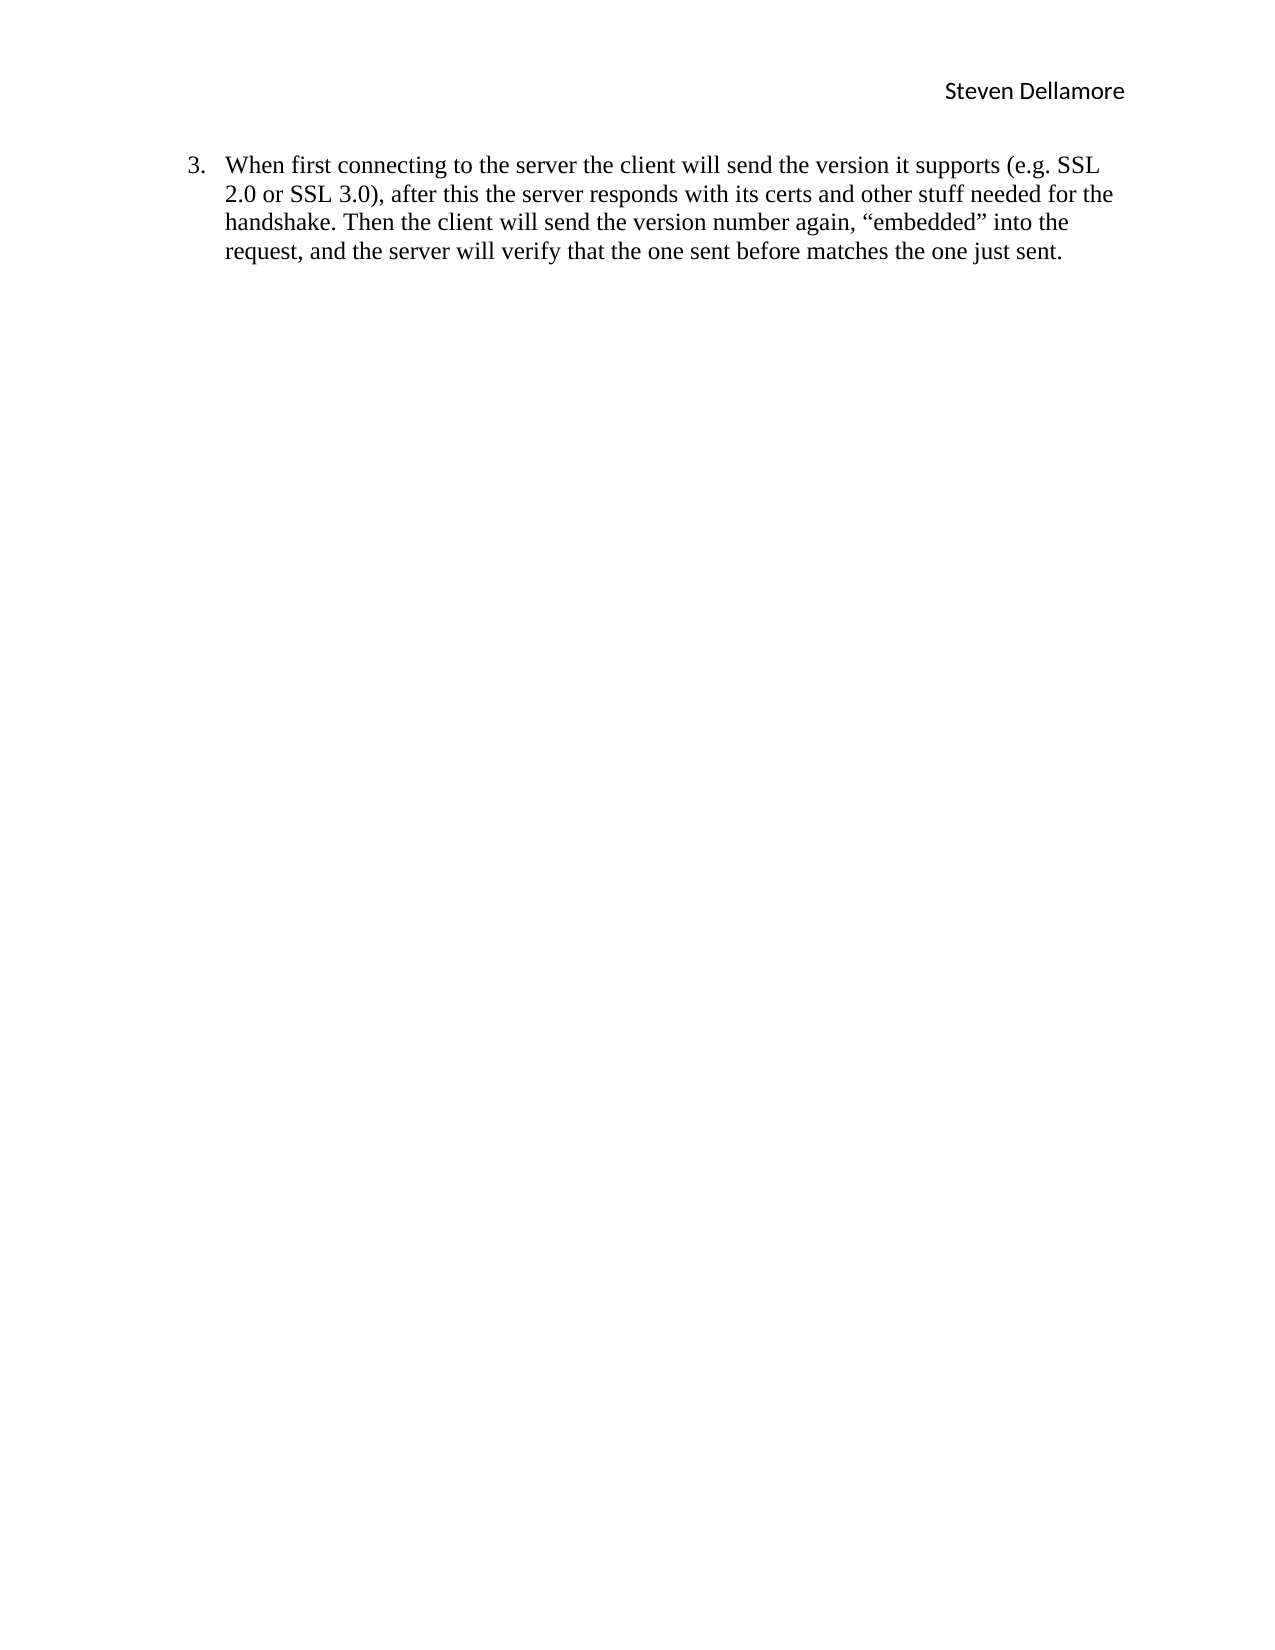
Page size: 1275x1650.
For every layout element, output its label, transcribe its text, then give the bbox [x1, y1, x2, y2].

list When first connecting to the server the client will send the version it supports (e.g. SSL 2.0 or SSL 3.0), after this the server responds with its certs and other stuff needed for the handshake. Then the client will send the version number again, “embedded” into the request, and the server will verify that the one sent before matches the one just sent. [187, 150, 1125, 265]
